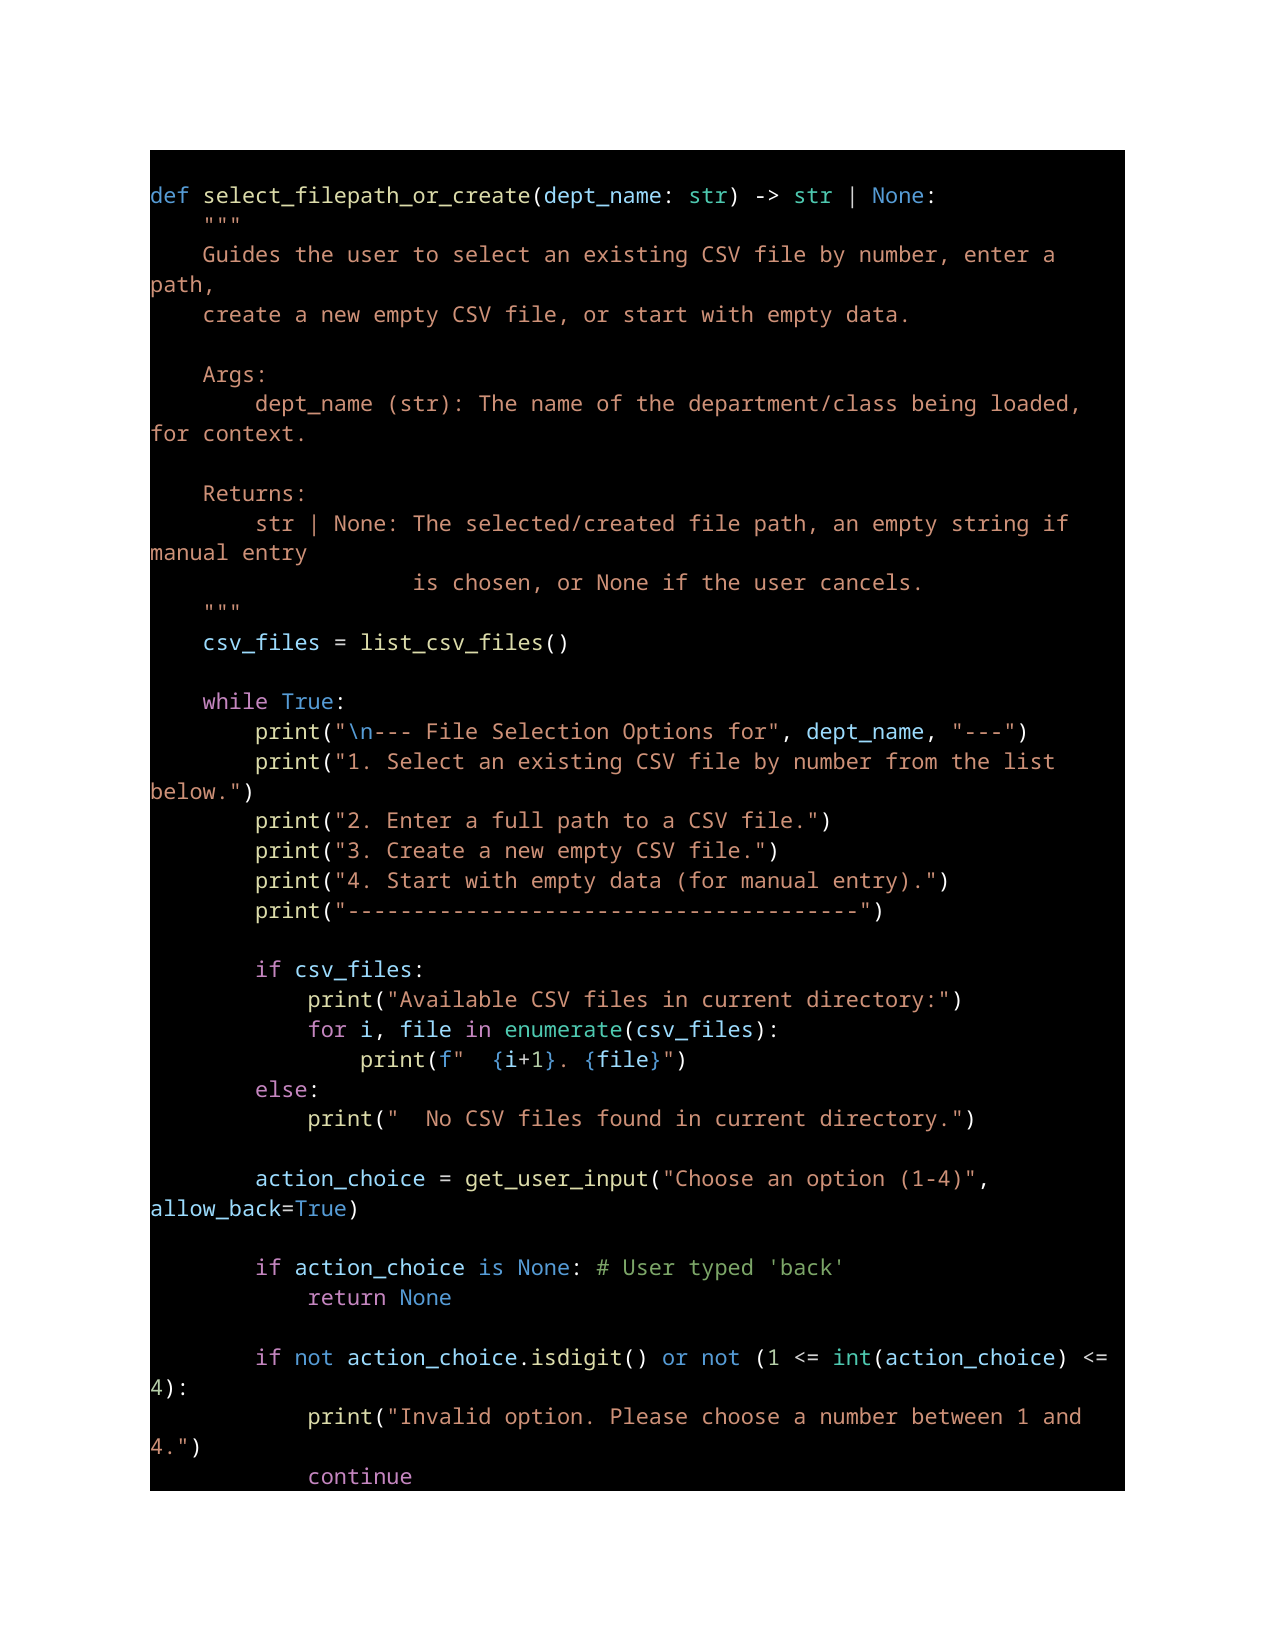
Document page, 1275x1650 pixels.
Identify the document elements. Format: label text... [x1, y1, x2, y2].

text print(f" {i+1}. {file}") [150, 1044, 1125, 1073]
text if not action_choice.isdigit() or not (1 <= int(action_choice) <= 4): [150, 1342, 1125, 1401]
text action_choice = get_user_input("Choose an option (1-4)", allow_back=True) [150, 1163, 1125, 1222]
text def select_filepath_or_create(dept_name: str) -> str | None: [150, 180, 1125, 209]
text continue [150, 1461, 1125, 1491]
text """ [150, 597, 1125, 627]
text is chosen, or None if the user cancels. [150, 567, 1125, 597]
text print("Invalid option. Please choose a number between 1 and 4.") [150, 1401, 1125, 1461]
text if action_choice is None: # User typed 'back' [150, 1252, 1125, 1282]
text print("---------------------------------------") [150, 895, 1125, 924]
text dept_name (str): The name of the department/class being loaded, for context. [150, 388, 1125, 448]
text print("4. Start with empty data (for manual entry).") [150, 865, 1125, 895]
text csv_files = list_csv_files() [150, 627, 1125, 656]
text for i, file in enumerate(csv_files): [150, 1014, 1125, 1044]
text print("\n--- File Selection Options for", dept_name, "---") [150, 716, 1125, 746]
text print("1. Select an existing CSV file by number from the list below.") [150, 746, 1125, 805]
text Returns: [150, 478, 1125, 507]
text if csv_files: [150, 954, 1125, 984]
text print("Available CSV files in current directory:") [150, 984, 1125, 1014]
text print(" No CSV files found in current directory.") [150, 1103, 1125, 1133]
text print("3. Create a new empty CSV file.") [150, 835, 1125, 865]
text """ [150, 209, 1125, 239]
text return None [150, 1282, 1125, 1312]
text Guides the user to select an existing CSV file by number, enter a path, [150, 239, 1125, 299]
text Args: [150, 358, 1125, 388]
text create a new empty CSV file, or start with empty data. [150, 299, 1125, 329]
text str | None: The selected/created file path, an empty string if manual entry [150, 507, 1125, 567]
text else: [150, 1073, 1125, 1103]
text print("2. Enter a full path to a CSV file.") [150, 805, 1125, 835]
text while True: [150, 686, 1125, 716]
